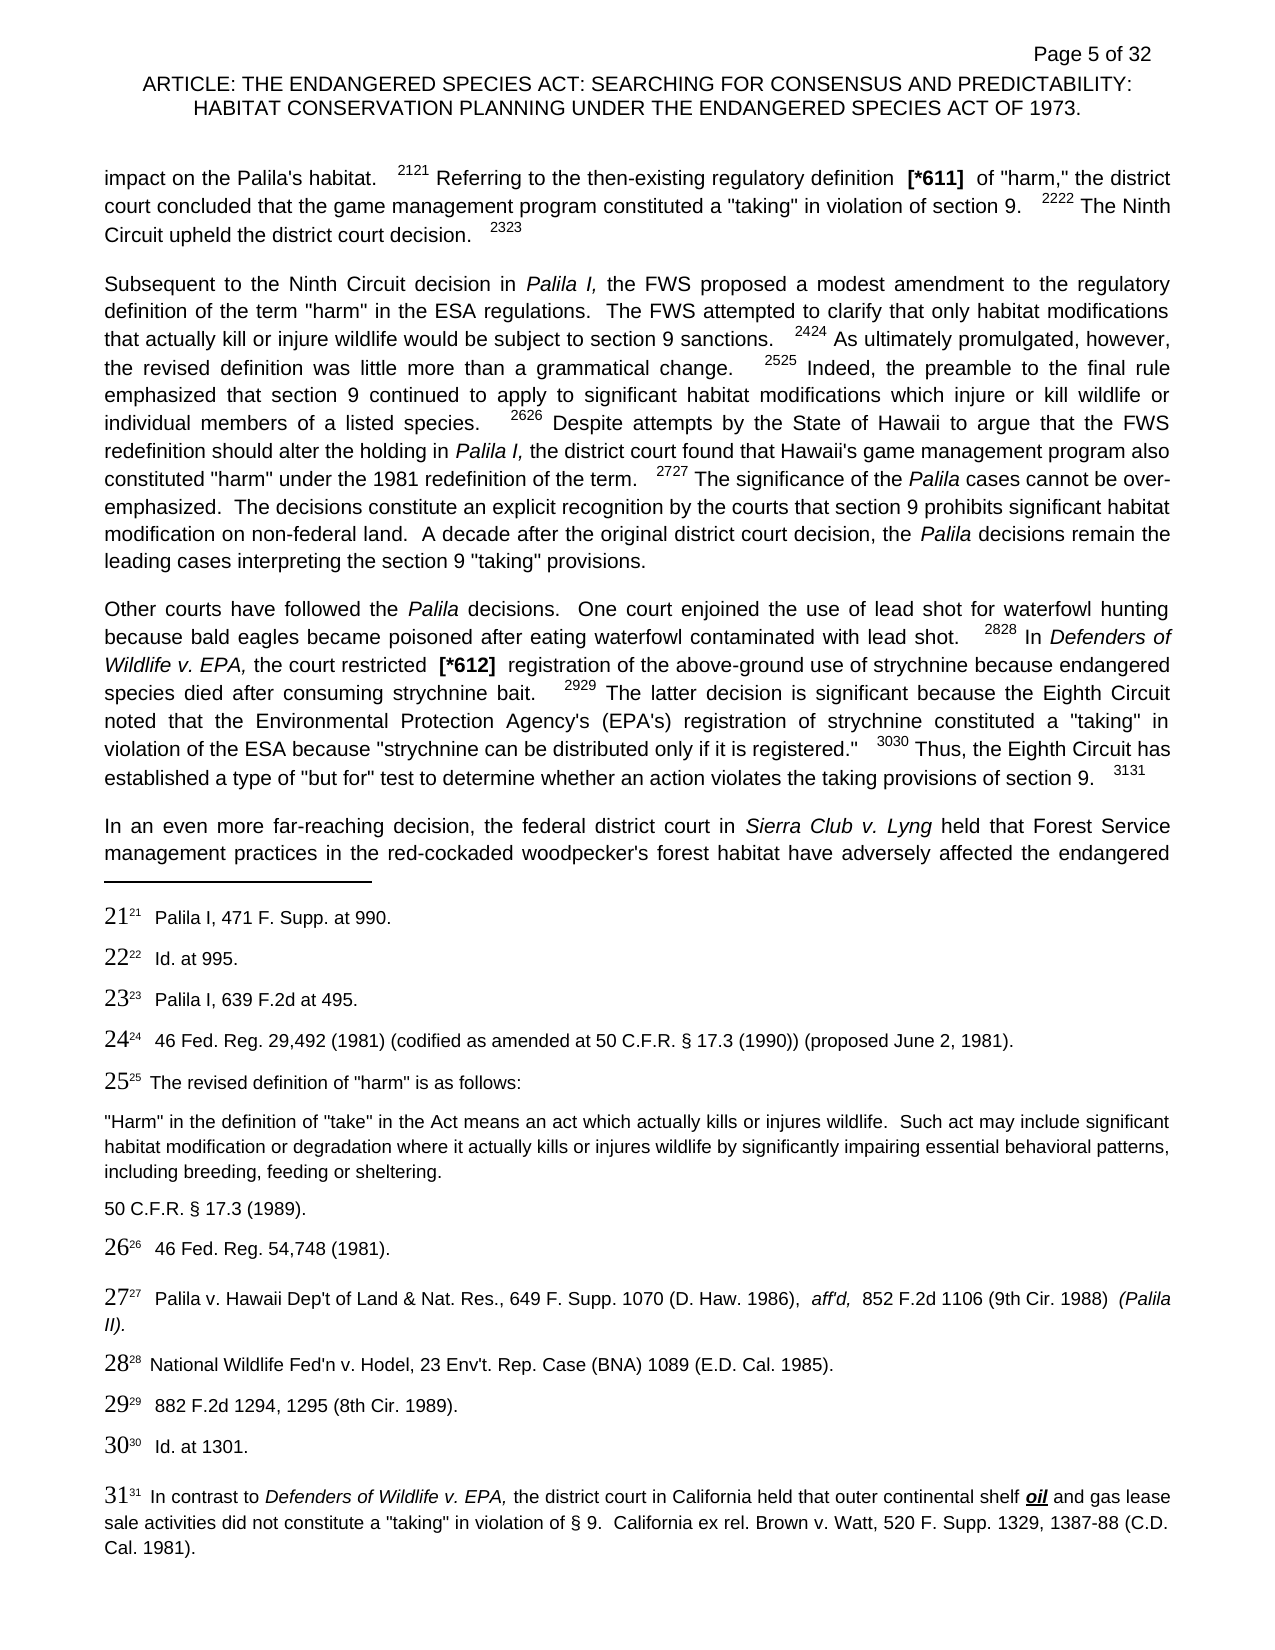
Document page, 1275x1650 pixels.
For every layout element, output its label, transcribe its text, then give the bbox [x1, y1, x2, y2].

text Subsequent to the Ninth Circuit decision in Palila I, the FWS proposed a modest amendment to the regulatory definition of the term "harm" in the ESA regulations. The FWS attempted to clarify that only habitat modifications that actually kill or injure wildlife would be subject to section 9 sanctions. 24 As ultimately promulgated, however, the revised definition was little more than a grammatical change. 25 Indeed, the preamble to the final rule emphasized that section 9 continued to apply to significant habitat modifications which injure or kill wildlife or individual members of a listed species. 26 Despite attempts by the State of Hawaii to argue that the FWS redefinition should alter the holding in Palila I, the district court found that Hawaii's game management program also constituted "harm" under the 1981 redefinition of the term. 27 The significance of the Palila cases cannot be over-emphasized. The decisions constitute an explicit recognition by the courts that section 9 prohibits significant habitat modification on non-federal land. A decade after the original district court decision, the Palila decisions remain the leading cases interpreting the section 9 "taking" provisions. [104, 268, 1171, 573]
text In Palila I, the plaintiffs sought to enjoin a state sheep and goat game management program within the Palila bird's (Psittirosta bailleui) critical habitat. The district court found that the game management program had a destructive impact on the Palila's habitat. 21 Referring to the then-existing regulatory definition [*611] of "harm," the district court concluded that the game management program constituted a "taking" in violation of section 9. 22 The Ninth Circuit upheld the district court decision. 23 [104, 161, 1171, 248]
text In an even more far-reaching decision, the federal district court in Sierra Club v. Lyng held that Forest Service management practices in the red-cockaded woodpecker's forest habitat have adversely affected the endangered woodpecker and therefore constitute a "taking" in violation of the ESA. 32 Sierra Club v. Lyng fundamentally alters Forest Service management practices by effectively prohibiting clear cutting within three-quarters of a mile of any active or inactive red-cockaded woodpecker colony site in Texas's national forests. The Sierra Club v. Lyng court adopted the holding in Palila II that proof of "harm" to the species does not require proof of death and emphasized that the decline in the woodpecker's population constituted evidence that Forest Service management practices had harmed the species. 33 [104, 811, 1171, 865]
text Other courts have followed the Palila decisions. One court enjoined the use of lead shot for waterfowl hunting because bald eagles became poisoned after eating waterfowl contaminated with lead shot. 28 In Defenders of Wildlife v. EPA, the court restricted [*612] registration of the above-ground use of strychnine because endangered species died after consuming strychnine bait. 29 The latter decision is significant because the Eighth Circuit noted that the Environmental Protection Agency's (EPA's) registration of strychnine constituted a "taking" in violation of the ESA because "strychnine can be distributed only if it is registered." 30 Thus, the Eighth Circuit has established a type of "but for" test to determine whether an action violates the taking provisions of section 9. 31 [104, 594, 1171, 790]
